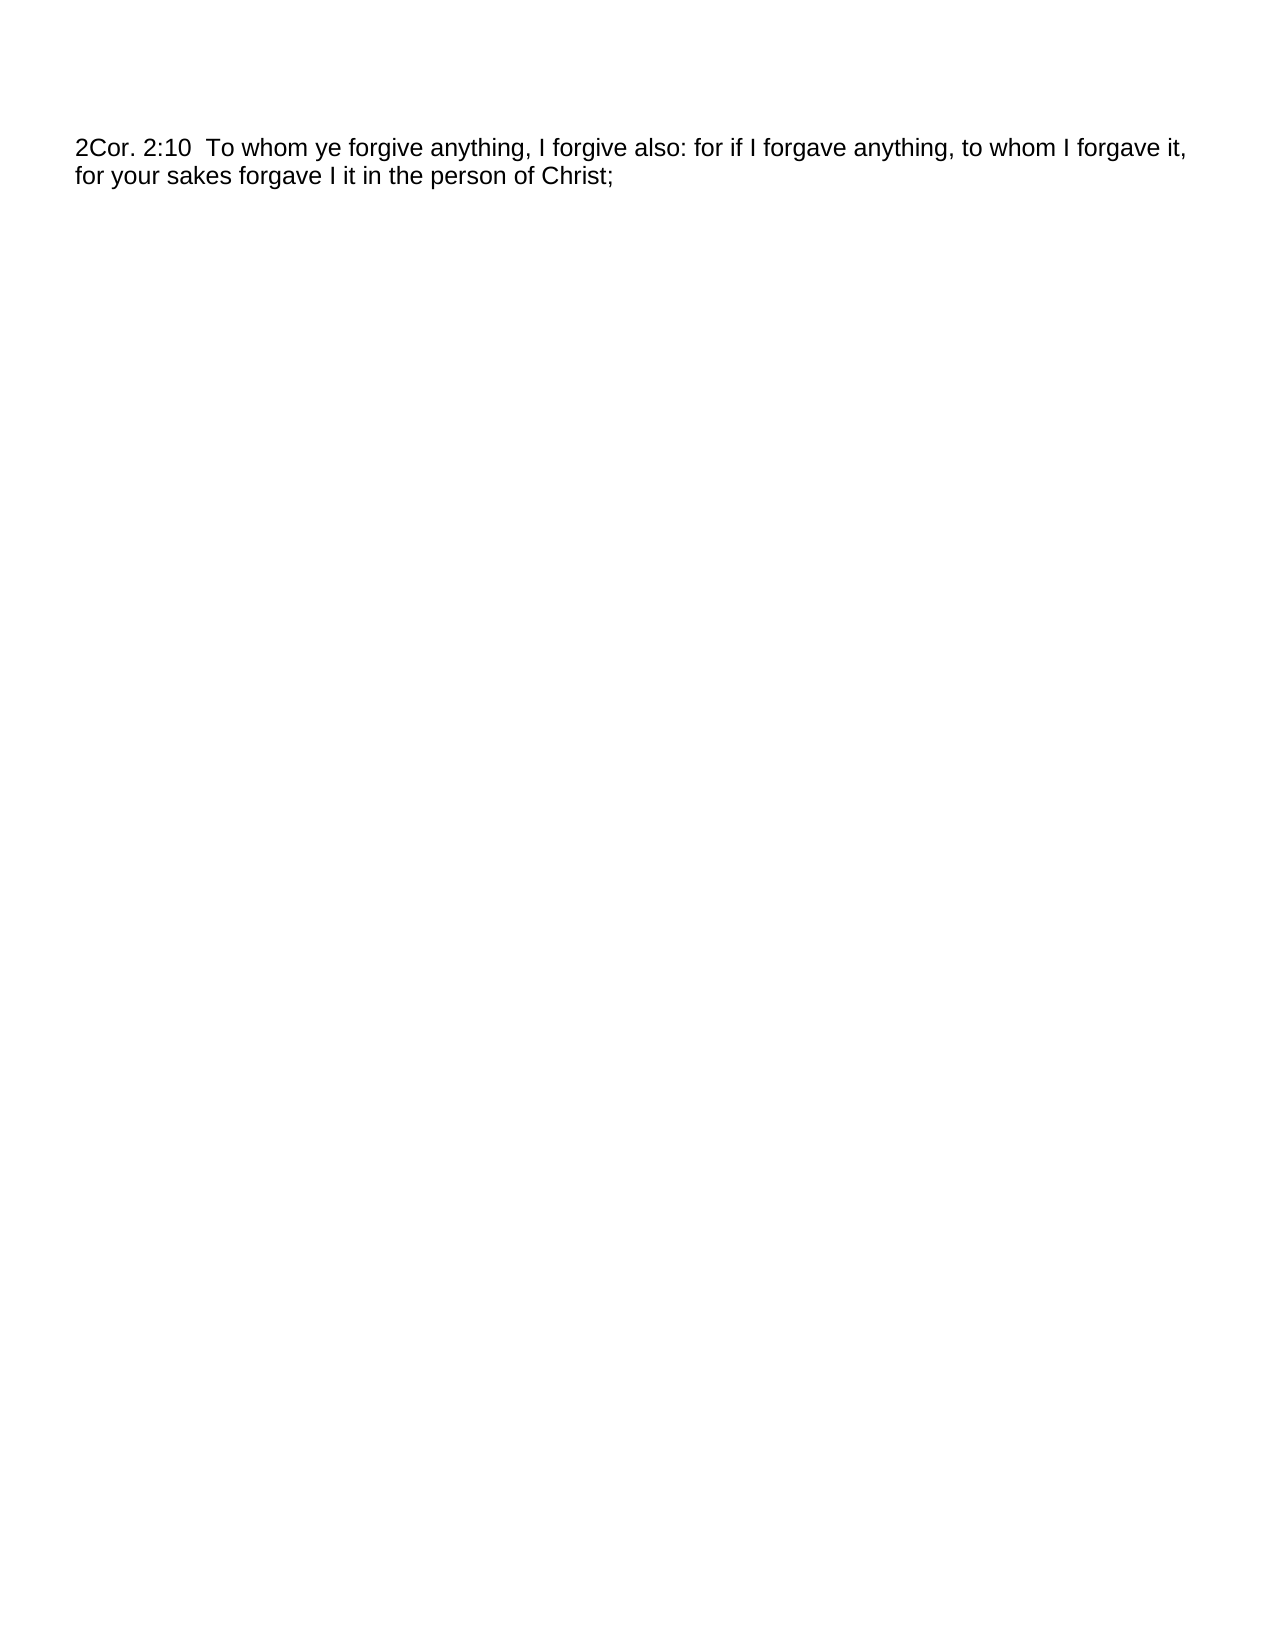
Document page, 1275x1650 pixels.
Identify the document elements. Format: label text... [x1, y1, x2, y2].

text 2Cor. 2:10 To whom ye forgive anything, I forgive also: for if I forgave anything, to whom I forgave it, for your sakes forgave I it in the person of Christ; [75, 132, 1200, 190]
